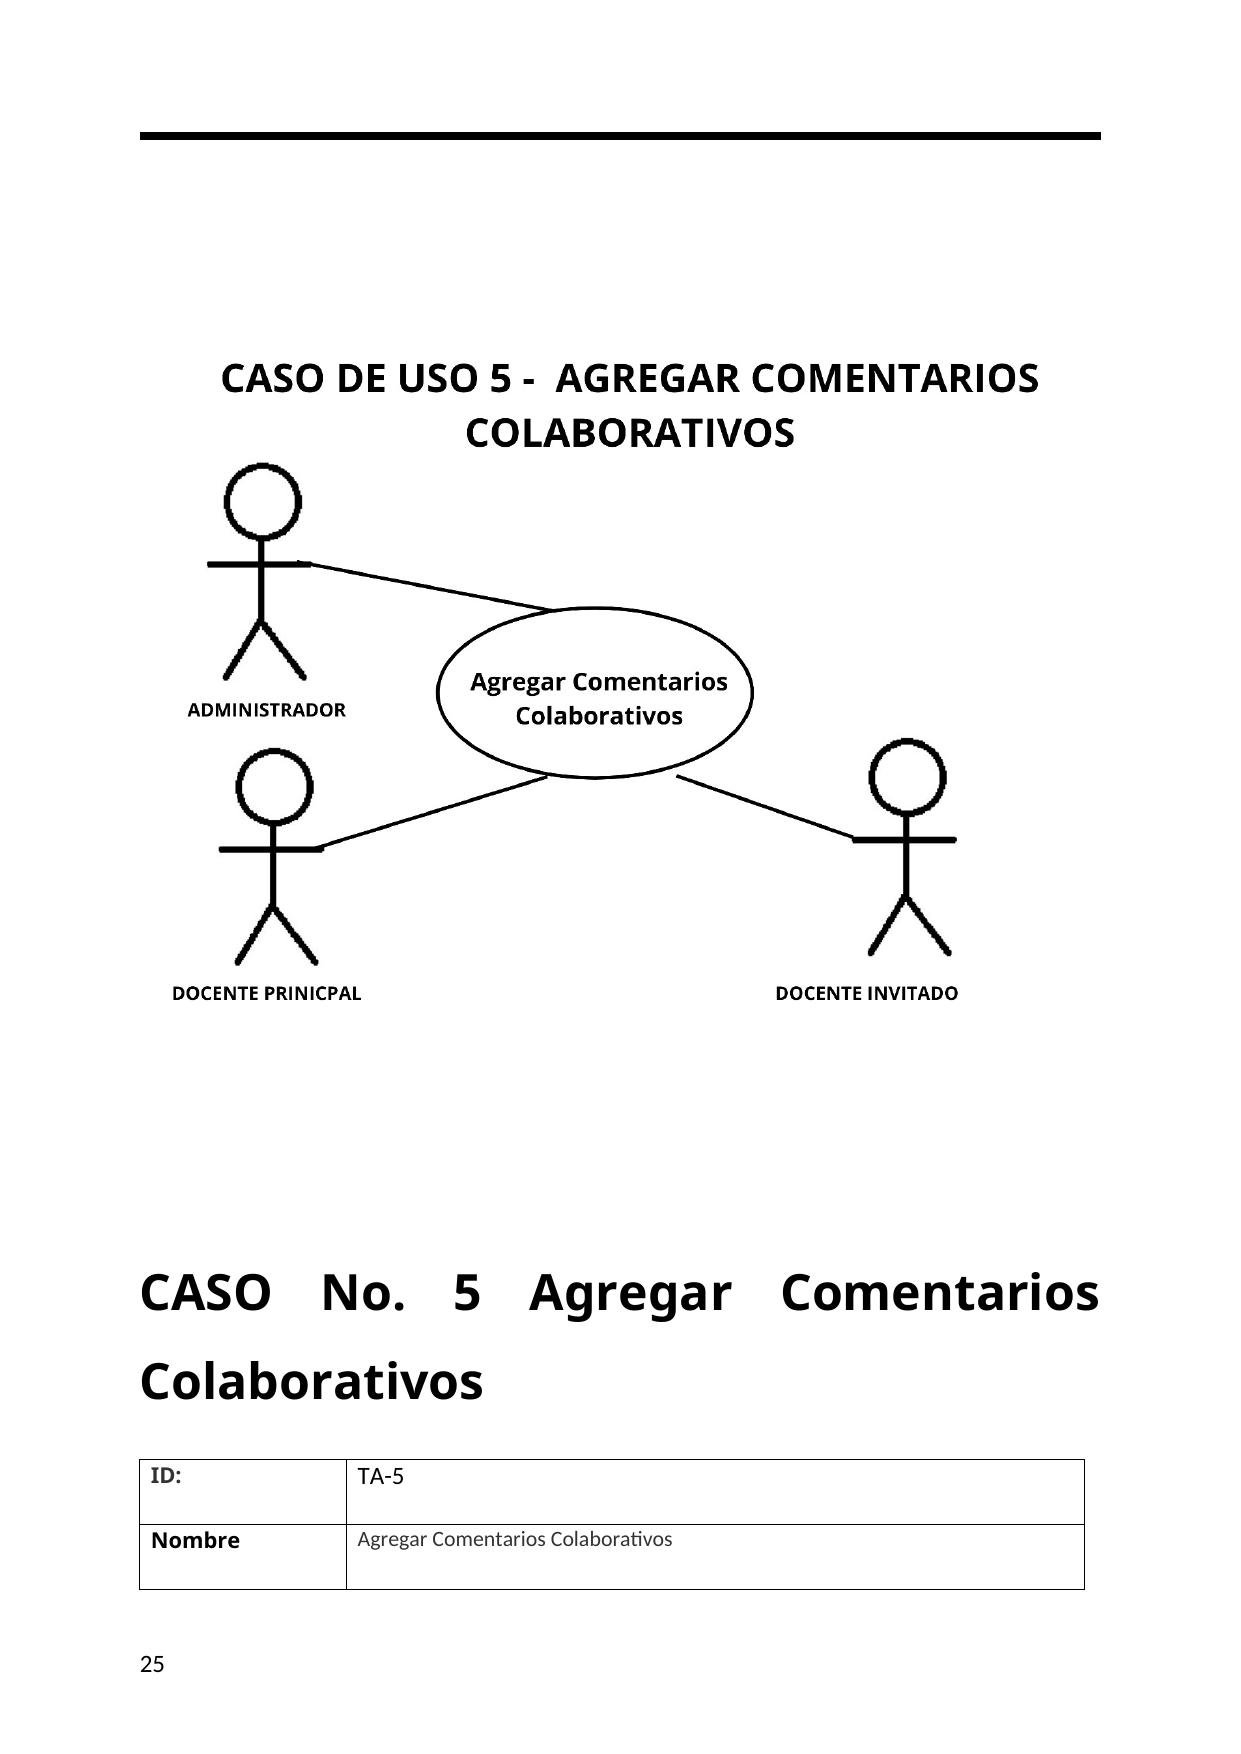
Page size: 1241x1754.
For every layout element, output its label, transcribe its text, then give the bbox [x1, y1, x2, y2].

table_header ID: [140, 1460, 346, 1524]
table_cell Nombre [140, 1525, 346, 1589]
text CASO No. 5 Agregar Comentarios Colaborativos [139, 1257, 1101, 1414]
table_header TA-5 [347, 1460, 1084, 1524]
picture [139, 148, 1101, 1110]
table_cell Agregar Comentarios Colaborativos [347, 1525, 1084, 1589]
